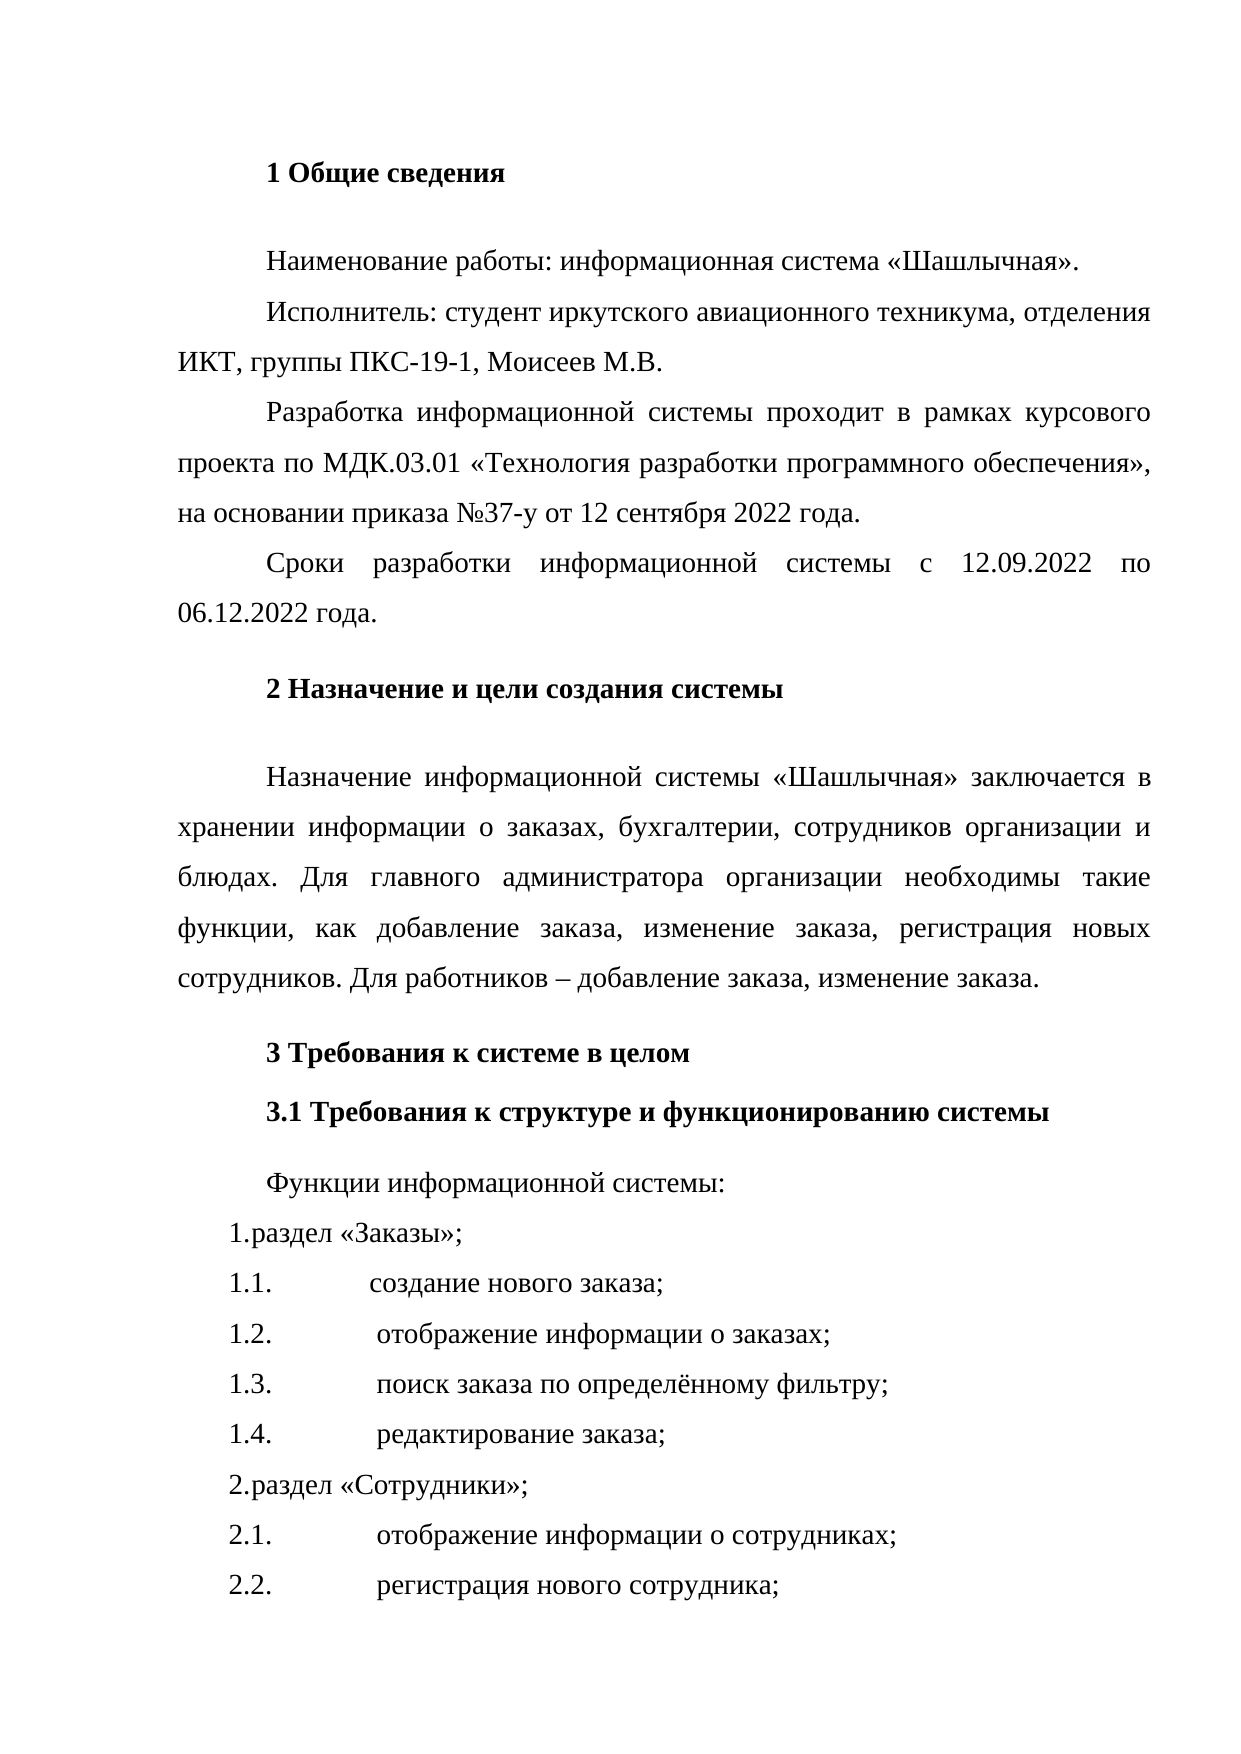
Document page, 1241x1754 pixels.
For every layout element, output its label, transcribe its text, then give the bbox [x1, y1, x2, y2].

list раздел «Заказы»; [177, 1215, 1152, 1249]
text Наименование работы: информационная система «Шашлычная». [177, 243, 1152, 277]
list поиск заказа по определённому фильтру; [177, 1366, 1152, 1400]
text Разработка информационной системы проходит в рамках курсового проекта по МДК.03.01 «Технология разработки программного обеспечения», на основании приказа №37-у от 12 сентября 2022 года. [177, 394, 1152, 528]
list регистрация нового сотрудника; [177, 1567, 1152, 1601]
text Исполнитель: студент иркутского авиационного техникума, отделения ИКТ, группы ПКС-19-1, Моисеев М.В. [177, 294, 1152, 378]
text Назначение информационной системы «Шашлычная» заключается в хранении информации о заказах, бухгалтерии, сотрудников организации и блюдах. Для главного администратора организации необходимы такие функции, как добавление заказа, изменение заказа, регистрация новых сотрудников. Для работников – добавление заказа, изменение заказа. [177, 759, 1152, 993]
text 3.1 Требования к структуре и функционированию системы [177, 1094, 1152, 1127]
text 1 Общие сведения [177, 156, 1152, 189]
text Функции информационной системы: [177, 1165, 1152, 1198]
text Сроки разработки информационной системы с 12.09.2022 по 06.12.2022 года. [177, 545, 1152, 629]
list отображение информации о заказах; [177, 1316, 1152, 1349]
list создание нового заказа; [177, 1266, 1152, 1299]
list раздел «Сотрудники»; [177, 1467, 1152, 1500]
text 3 Требования к системе в целом [177, 1035, 1152, 1069]
list редактирование заказа; [177, 1416, 1152, 1450]
list отображение информации о сотрудниках; [177, 1517, 1152, 1551]
text 2 Назначение и цели создания системы [177, 671, 1152, 704]
